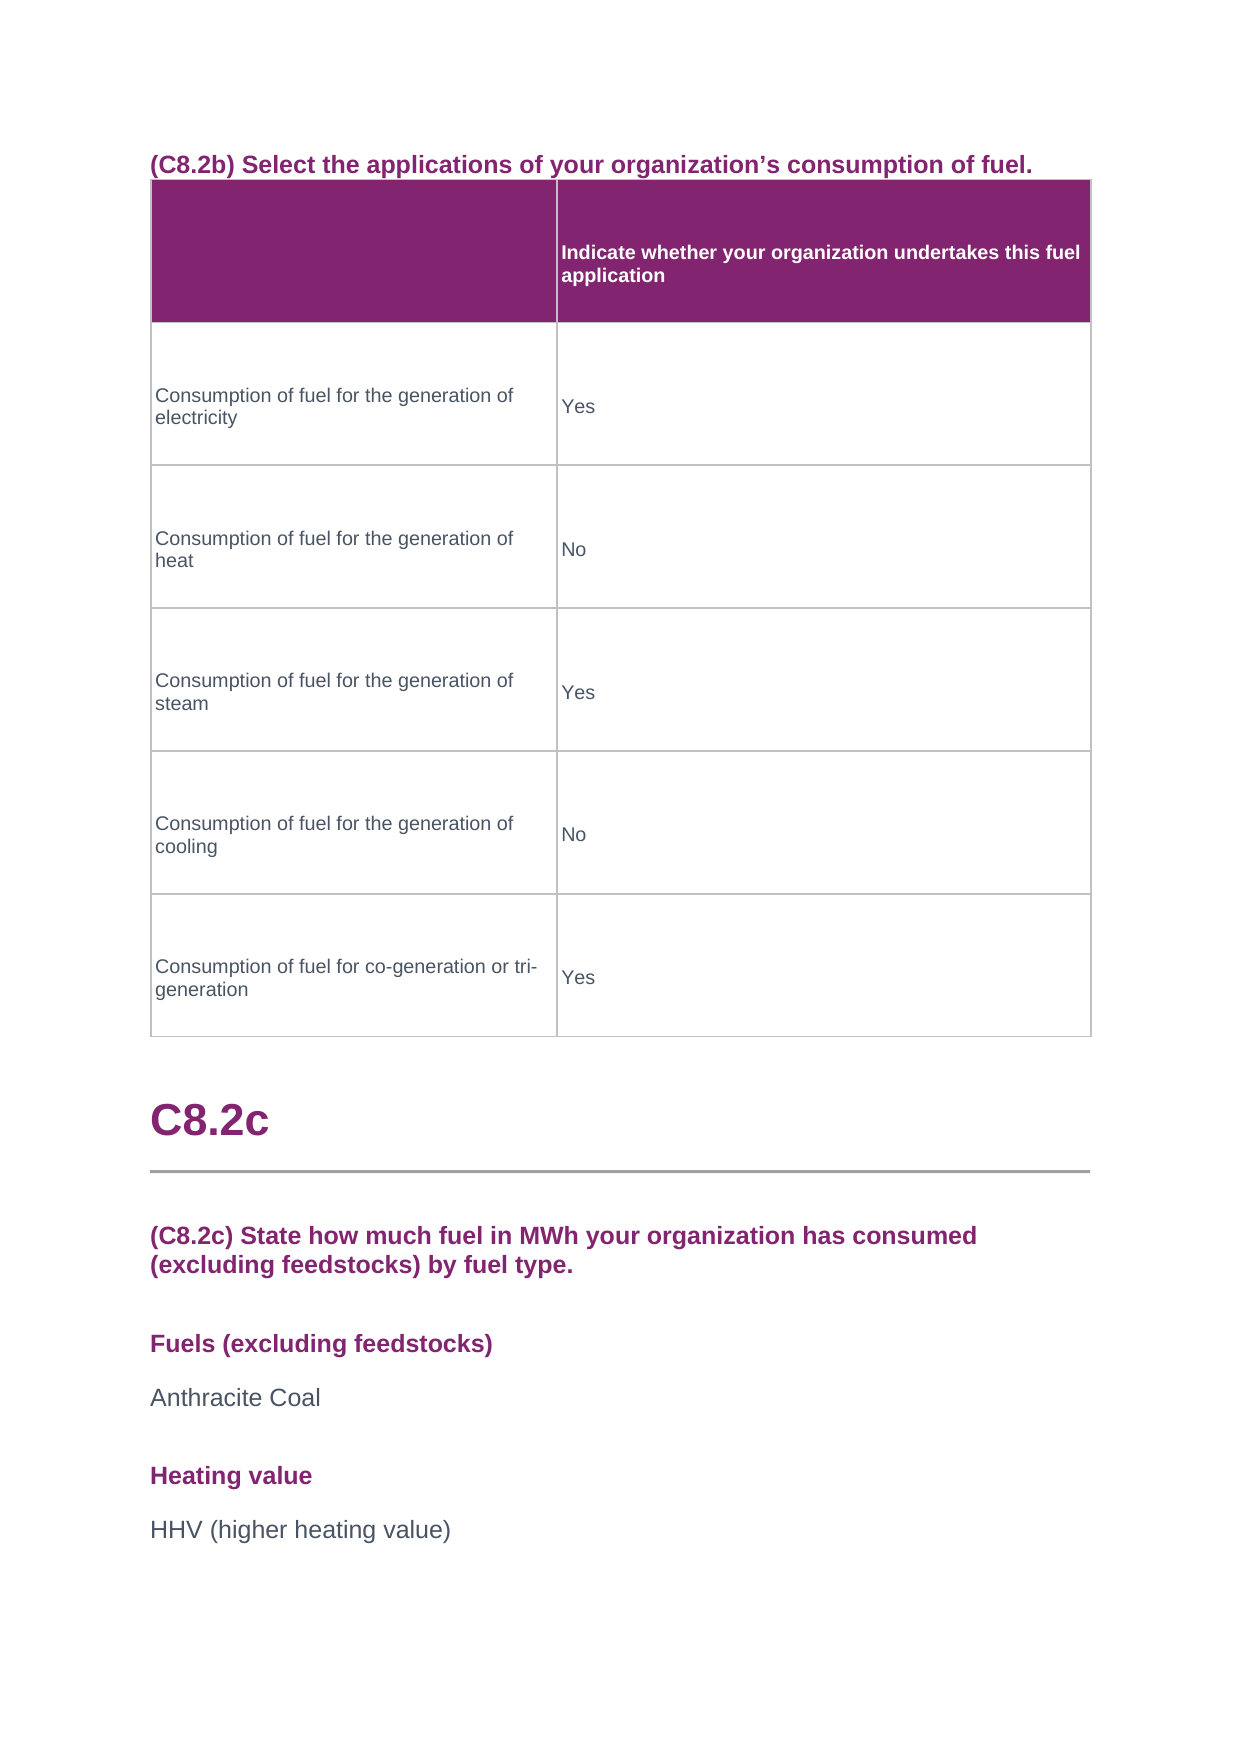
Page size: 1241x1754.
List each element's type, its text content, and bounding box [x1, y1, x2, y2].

table_cell Consumption of fuel for co-generation or tri-generation [152, 895, 556, 1036]
table_cell Consumption of fuel for the generation of heat [152, 466, 556, 607]
table_cell No [558, 752, 1090, 893]
text HHV (higher heating value) [150, 1515, 1090, 1544]
subtitle (C8.2c) State how much fuel in MWh your organization has consumed (excluding feedstocks) by fuel type. [150, 1221, 1090, 1279]
table_cell Yes [558, 323, 1090, 464]
table_header [152, 180, 556, 322]
table_cell Yes [558, 895, 1090, 1036]
subtitle C8.2c [150, 1037, 1090, 1145]
table_cell Yes [558, 609, 1090, 750]
table_cell No [558, 466, 1090, 607]
table_cell Consumption of fuel for the generation of cooling [152, 752, 556, 893]
subtitle Fuels (excluding feedstocks) [150, 1329, 1090, 1358]
subtitle (C8.2b) Select the applications of your organization’s consumption of fuel. [150, 150, 1090, 179]
text Anthracite Coal [150, 1383, 1090, 1411]
table_cell Consumption of fuel for the generation of electricity [152, 323, 556, 464]
table_header Indicate whether your organization undertakes this fuel application [558, 180, 1090, 322]
table_cell Consumption of fuel for the generation of steam [152, 609, 556, 750]
subtitle Heating value [150, 1461, 1090, 1490]
